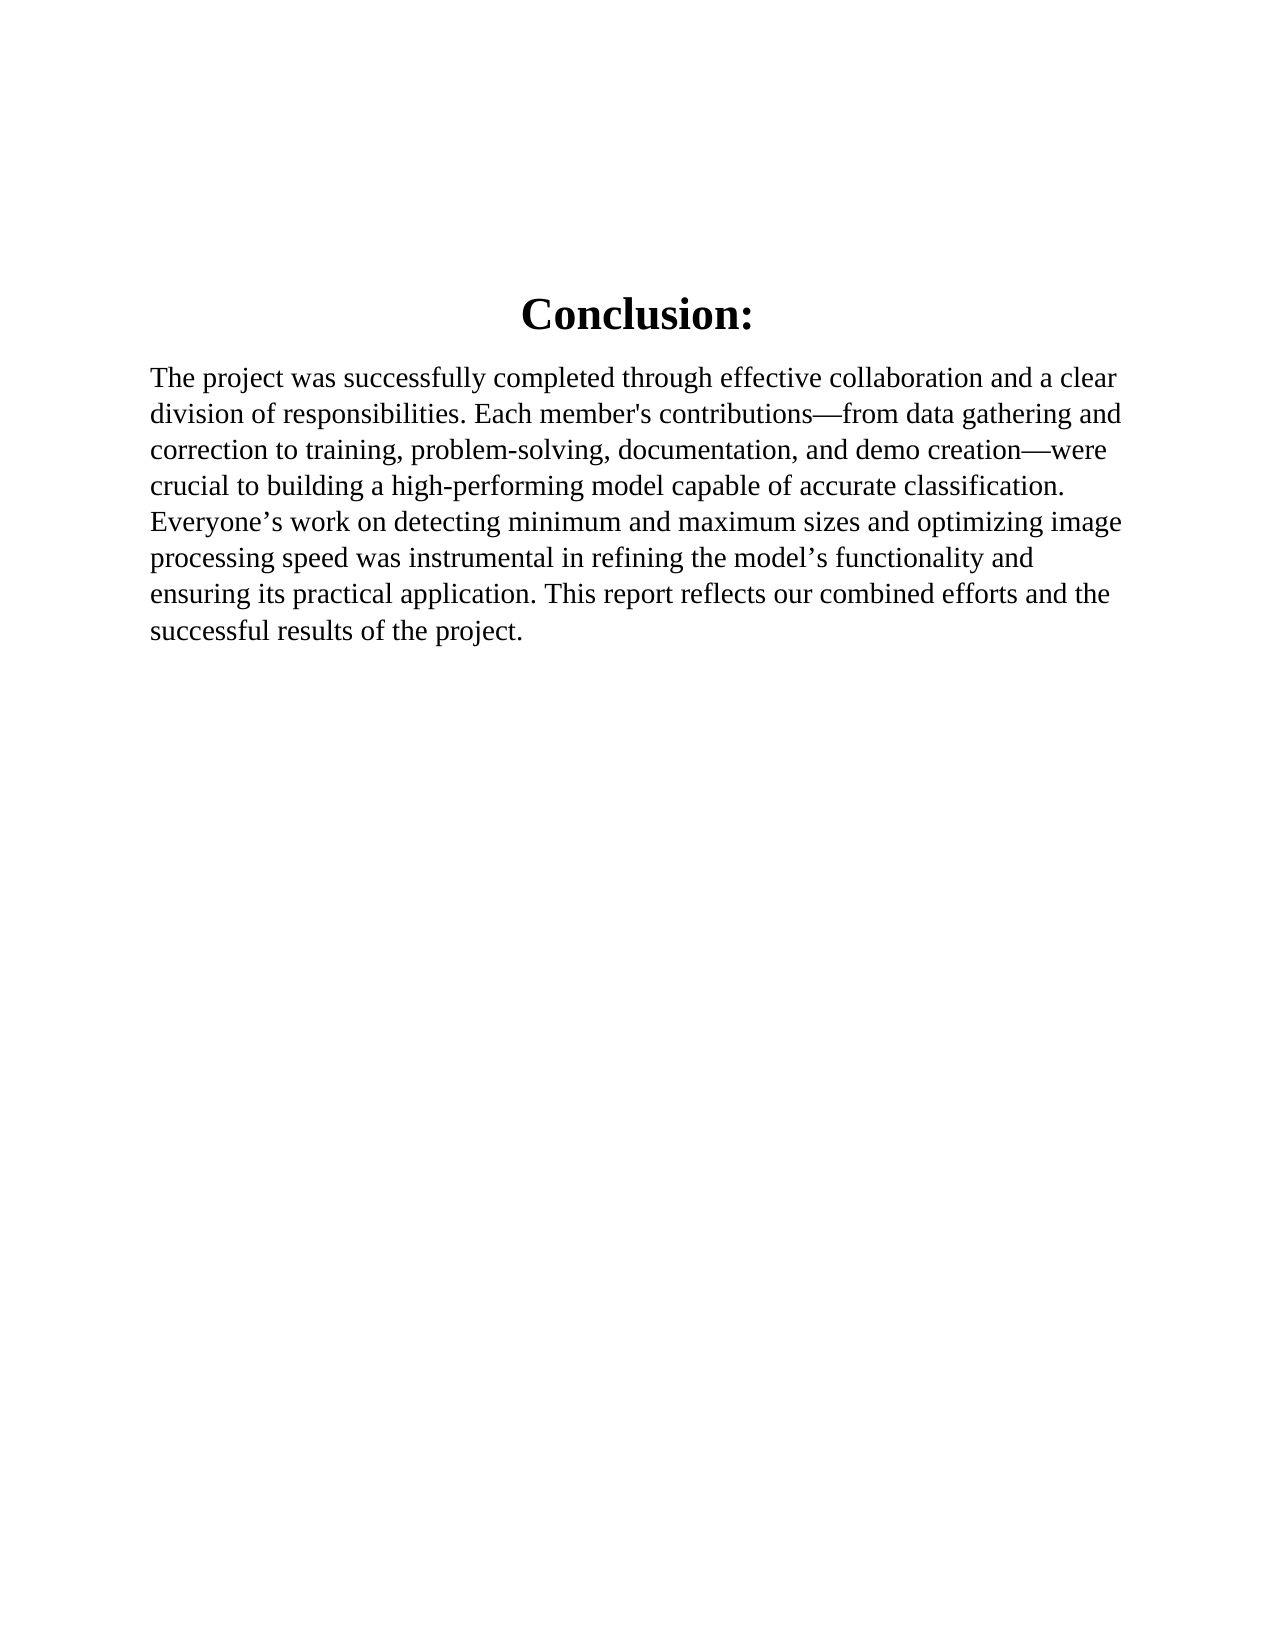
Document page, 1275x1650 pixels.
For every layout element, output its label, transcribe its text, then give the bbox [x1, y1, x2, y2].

text The project was successfully completed through effective collaboration and a clear division of responsibilities. Each member's contributions—from data gathering and correction to training, problem-solving, documentation, and demo creation—were crucial to building a high-performing model capable of accurate classification. Everyone’s work on detecting minimum and maximum sizes and optimizing image processing speed was instrumental in refining the model’s functionality and ensuring its practical application. This report reflects our combined efforts and the successful results of the project. [150, 360, 1125, 646]
text Conclusion: [150, 286, 1125, 339]
